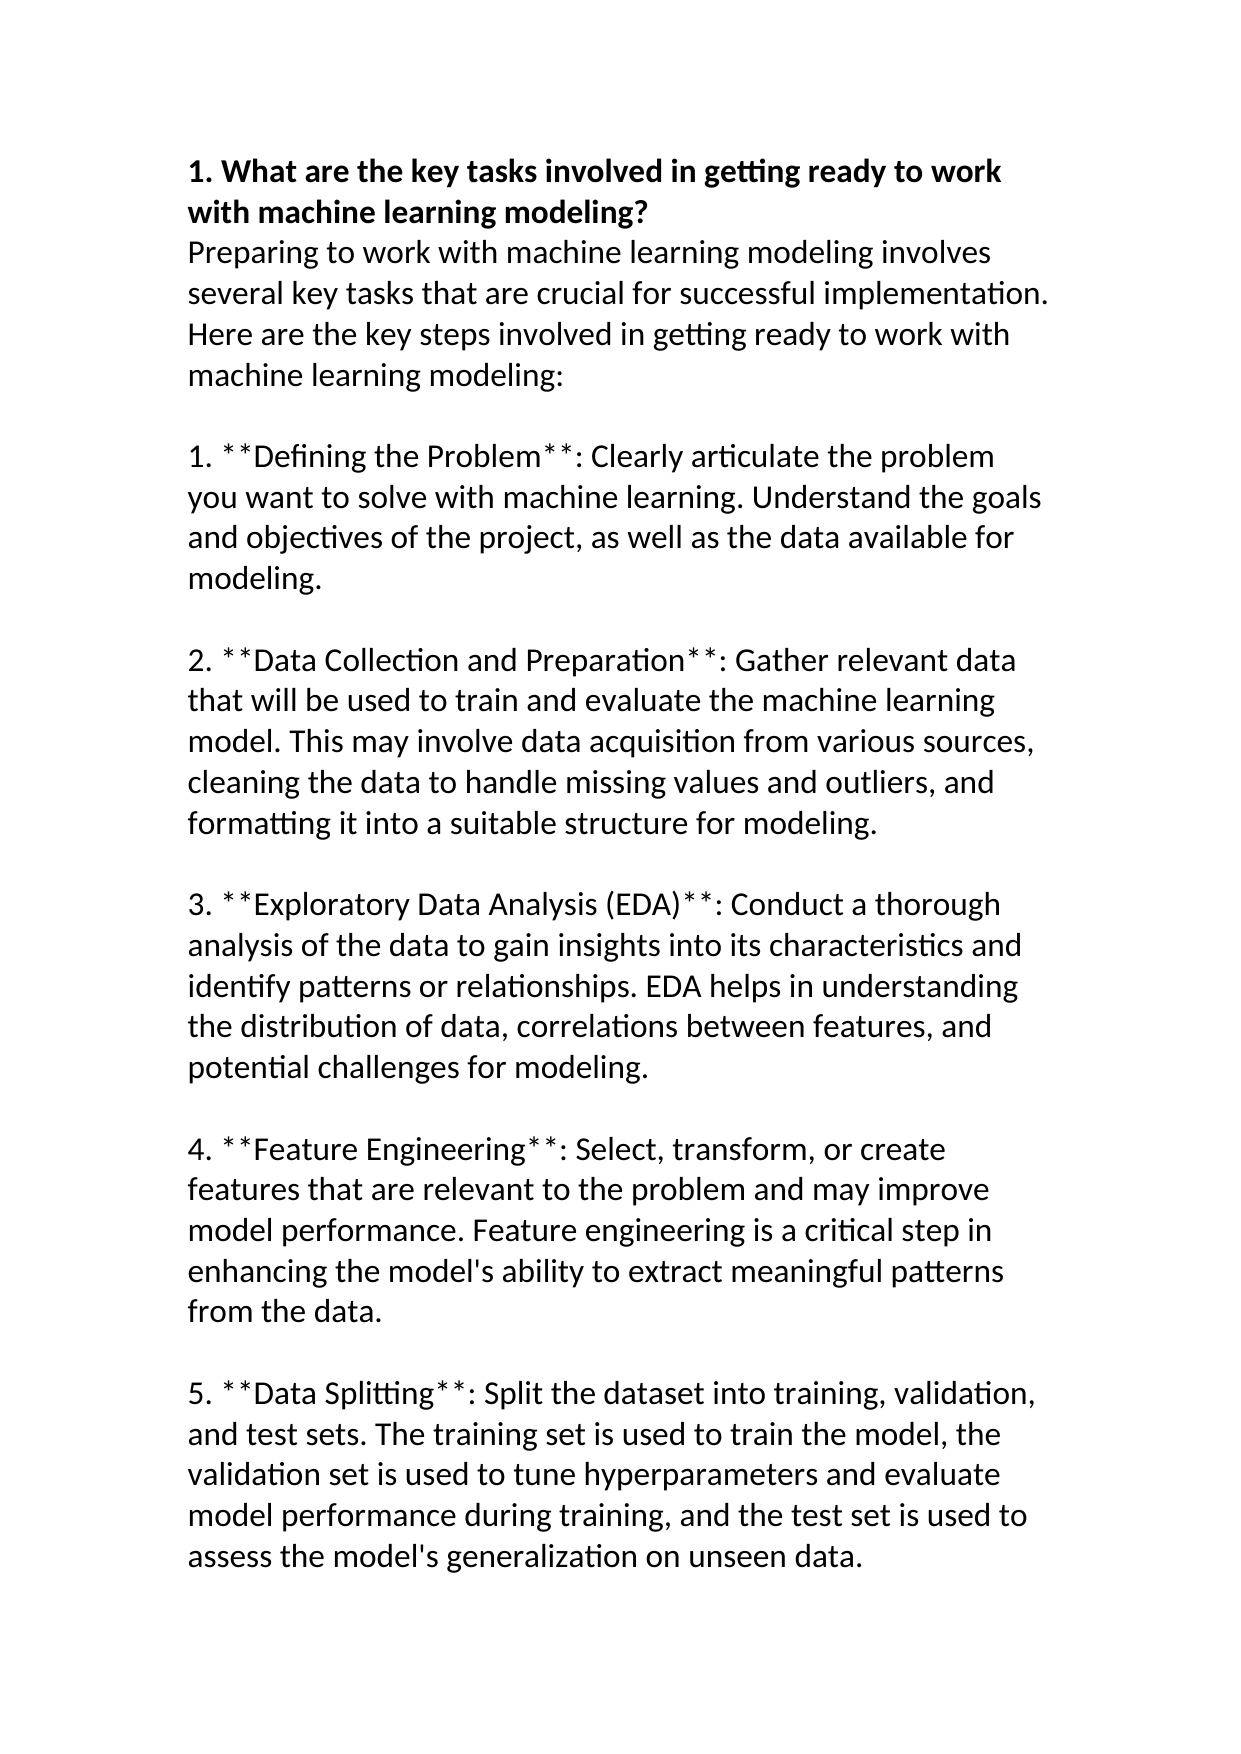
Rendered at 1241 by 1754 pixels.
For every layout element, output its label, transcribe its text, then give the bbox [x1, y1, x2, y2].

list What are the key tasks involved in getting ready to work with machine learning modeling? [187, 150, 1053, 231]
list 2. **Data Collection and Preparation**: Gather relevant data that will be used to train and evaluate the machine learning model. This may involve data acquisition from various sources, cleaning the data to handle missing values and outliers, and formatting it into a suitable structure for modeling. [187, 639, 1053, 842]
list 1. **Defining the Problem**: Clearly articulate the problem you want to solve with machine learning. Understand the goals and objectives of the project, as well as the data available for modeling. [187, 435, 1053, 598]
list 5. **Data Splitting**: Split the dataset into training, validation, and test sets. The training set is used to train the model, the validation set is used to tune hyperparameters and evaluate model performance during training, and the test set is used to assess the model's generalization on unseen data. [187, 1372, 1053, 1576]
list Preparing to work with machine learning modeling involves several key tasks that are crucial for successful implementation. Here are the key steps involved in getting ready to work with machine learning modeling: [187, 231, 1053, 394]
list 3. **Exploratory Data Analysis (EDA)**: Conduct a thorough analysis of the data to gain insights into its characteristics and identify patterns or relationships. EDA helps in understanding the distribution of data, correlations between features, and potential challenges for modeling. [187, 883, 1053, 1087]
list 4. **Feature Engineering**: Select, transform, or create features that are relevant to the problem and may improve model performance. Feature engineering is a critical step in enhancing the model's ability to extract meaningful patterns from the data. [187, 1127, 1053, 1331]
